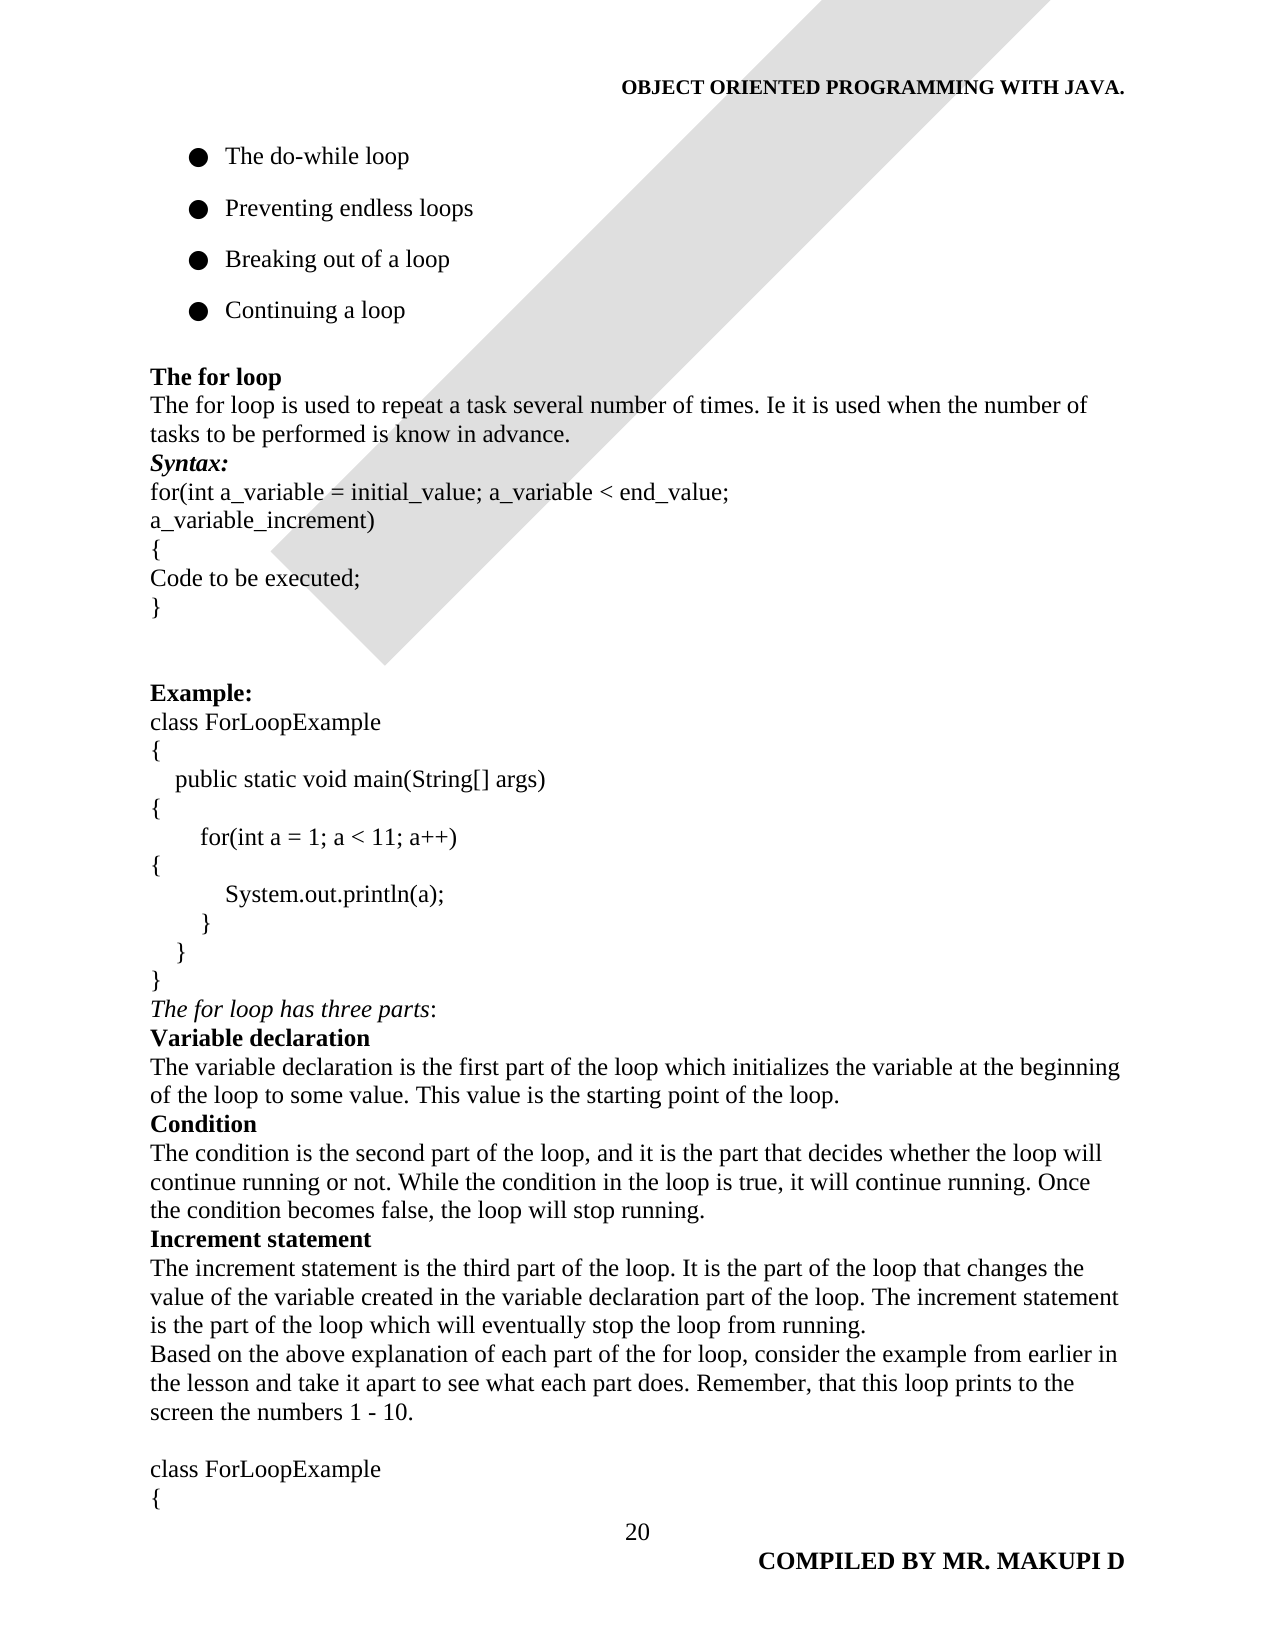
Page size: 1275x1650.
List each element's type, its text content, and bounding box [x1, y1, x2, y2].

text class ForLoopExample [150, 707, 1125, 735]
text for(int a = 1; a < 11; a++) [150, 822, 1125, 850]
text { [150, 534, 1125, 563]
text The for loop is used to repeat a task several number of times. Ie it is used when the number of tasks to be performed is know in advance. [150, 390, 1125, 448]
text Syntax: [150, 448, 1125, 477]
text } [150, 937, 1125, 965]
text The for loop [150, 362, 1125, 390]
text Increment statement [150, 1224, 1125, 1253]
text for(int a_variable = initial_value; a_variable < end_value; [150, 477, 1125, 505]
list The do-while loop [187, 128, 1125, 179]
text } [150, 965, 1125, 994]
text { [150, 1483, 1125, 1512]
text { [150, 793, 1125, 822]
text System.out.println(a); [150, 879, 1125, 908]
text public static void main(String[] args) [150, 764, 1125, 793]
text class ForLoopExample [150, 1454, 1125, 1483]
text The for loop has three parts: [150, 994, 1125, 1023]
text } [150, 592, 1125, 620]
list Preventing endless loops [187, 179, 1125, 230]
text The increment statement is the third part of the loop. It is the part of the loop that changes the value of the variable created in the variable declaration part of the loop. The increment statement is the part of the loop which will eventually stop the loop from running. [150, 1253, 1125, 1339]
text Variable declaration [150, 1023, 1125, 1052]
list Breaking out of a loop [187, 230, 1125, 282]
list Continuing a loop [187, 282, 1125, 333]
text Example: [150, 678, 1125, 707]
text a_variable_increment) [150, 505, 1125, 534]
text The condition is the second part of the loop, and it is the part that decides whether the loop will continue running or not. While the condition in the loop is true, it will continue running. Once the condition becomes false, the loop will stop running. [150, 1138, 1125, 1224]
text { [150, 850, 1125, 879]
text Code to be executed; [150, 563, 1125, 592]
text The variable declaration is the first part of the loop which initializes the variable at the beginning of the loop to some value. This value is the starting point of the loop. [150, 1052, 1125, 1109]
text Based on the above explanation of each part of the for loop, consider the example from earlier in the lesson and take it apart to see what each part does. Remember, that this loop prints to the screen the numbers 1 - 10. [150, 1339, 1125, 1425]
text { [150, 735, 1125, 764]
text } [150, 908, 1125, 937]
text Condition [150, 1109, 1125, 1138]
